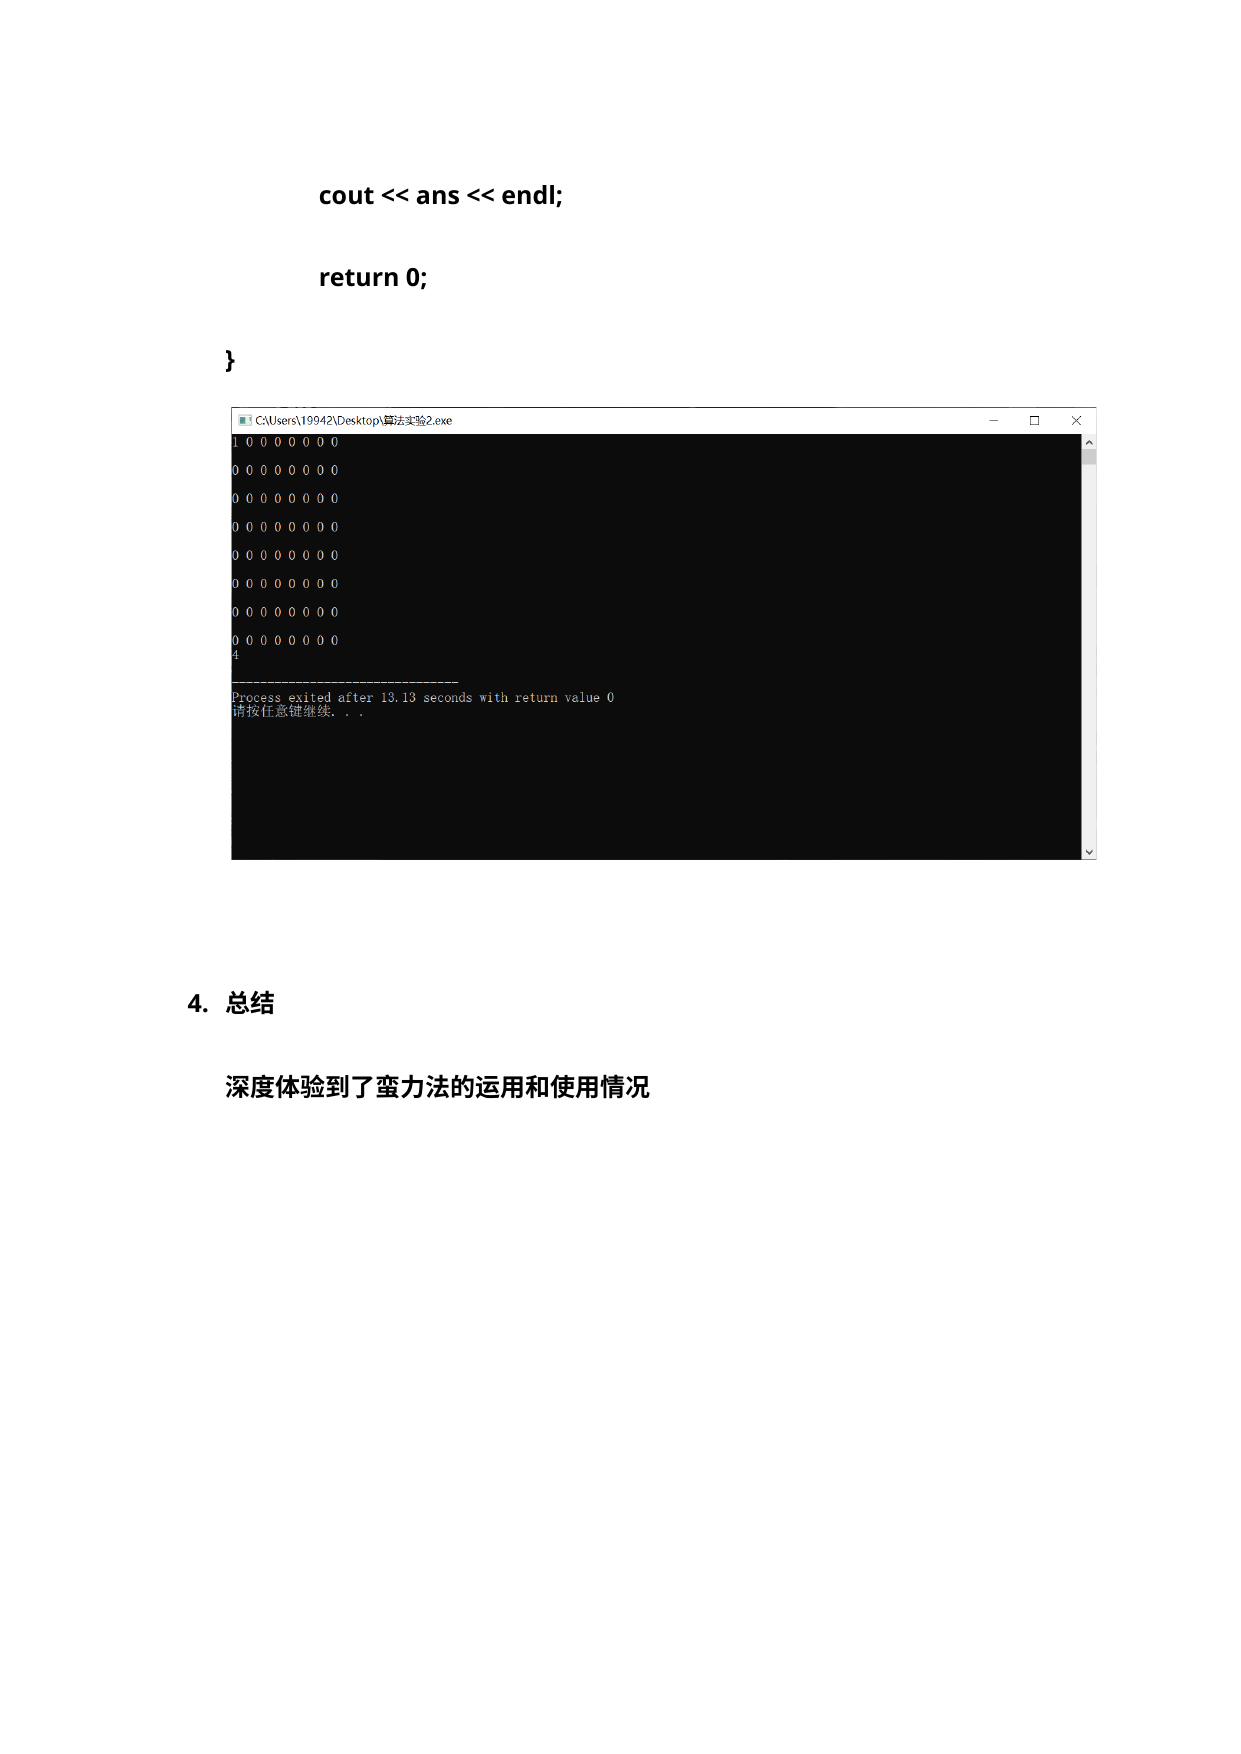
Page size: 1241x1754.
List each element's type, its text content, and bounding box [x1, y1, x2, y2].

list cout << ans << endl; [225, 162, 1053, 227]
picture [231, 407, 1097, 860]
list 总结 [187, 969, 1053, 1034]
list 深度体验到了蛮力法的运用和使用情况 [225, 1053, 1053, 1118]
list return 0; [225, 244, 1053, 309]
list } [225, 326, 1053, 391]
